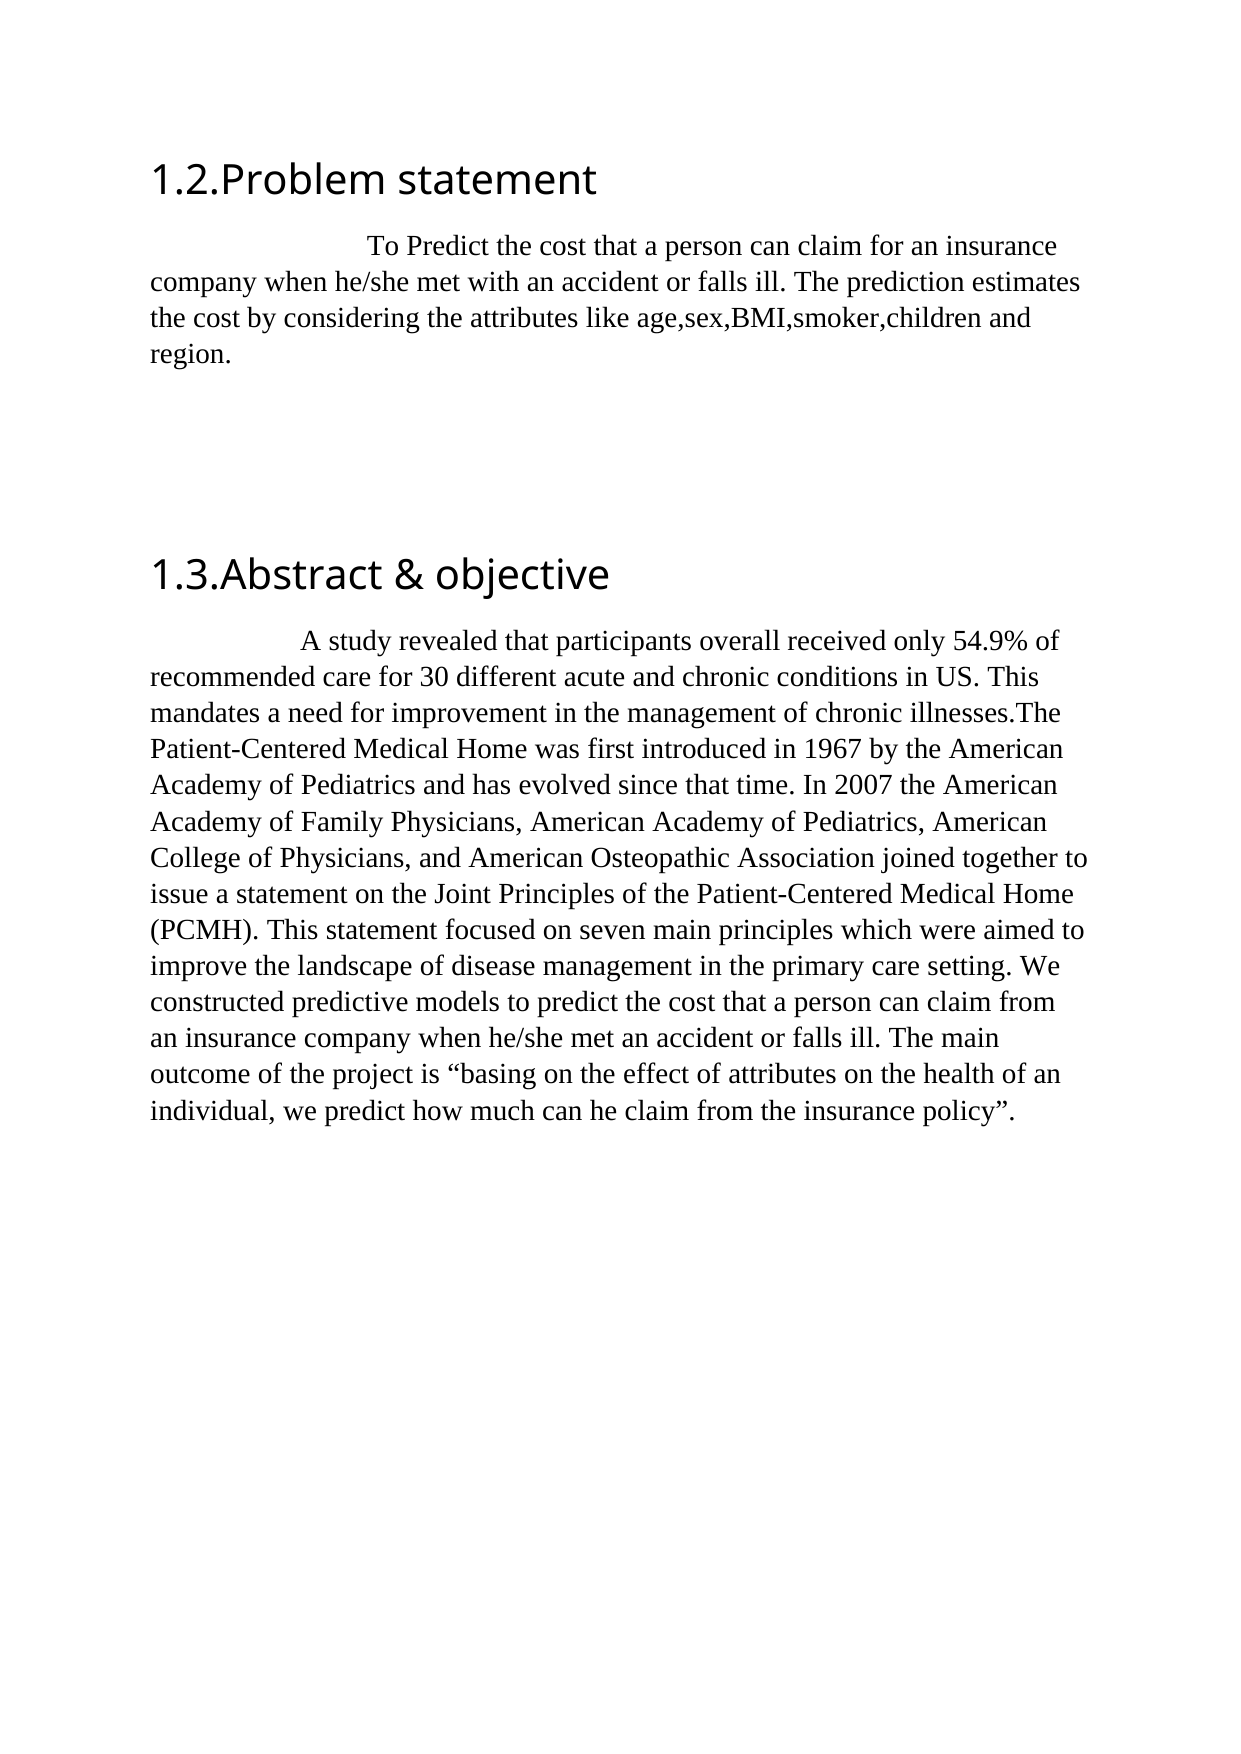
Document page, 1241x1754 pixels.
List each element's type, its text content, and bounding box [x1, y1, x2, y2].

text 1.2.Problem statement [150, 150, 1090, 207]
text A study revealed that participants overall received only 54.9% of recommended care for 30 different acute and chronic conditions in US. This mandates a need for improvement in the management of chronic illnesses.The Patient-Centered Medical Home was first introduced in 1967 by the American Academy of Pediatrics and has evolved since that time. In 2007 the American Academy of Family Physicians, American Academy of Pediatrics, American College of Physicians, and American Osteopathic Association joined together to issue a statement on the Joint Principles of the Patient-Centered Medical Home (PCMH). This statement focused on seven main principles which were aimed to improve the landscape of disease management in the primary care setting. We constructed predictive models to predict the cost that a person can claim from an insurance company when he/she met an accident or falls ill. The main outcome of the project is “basing on the effect of attributes on the health of an individual, we predict how much can he claim from the insurance policy”. [150, 623, 1090, 1126]
text To Predict the cost that a person can claim for an insurance company when he/she met with an accident or falls ill. The prediction estimates the cost by considering the attributes like age,sex,BMI,smoker,children and region. [150, 228, 1090, 370]
text 1.3.Abstract & objective [150, 545, 1090, 602]
